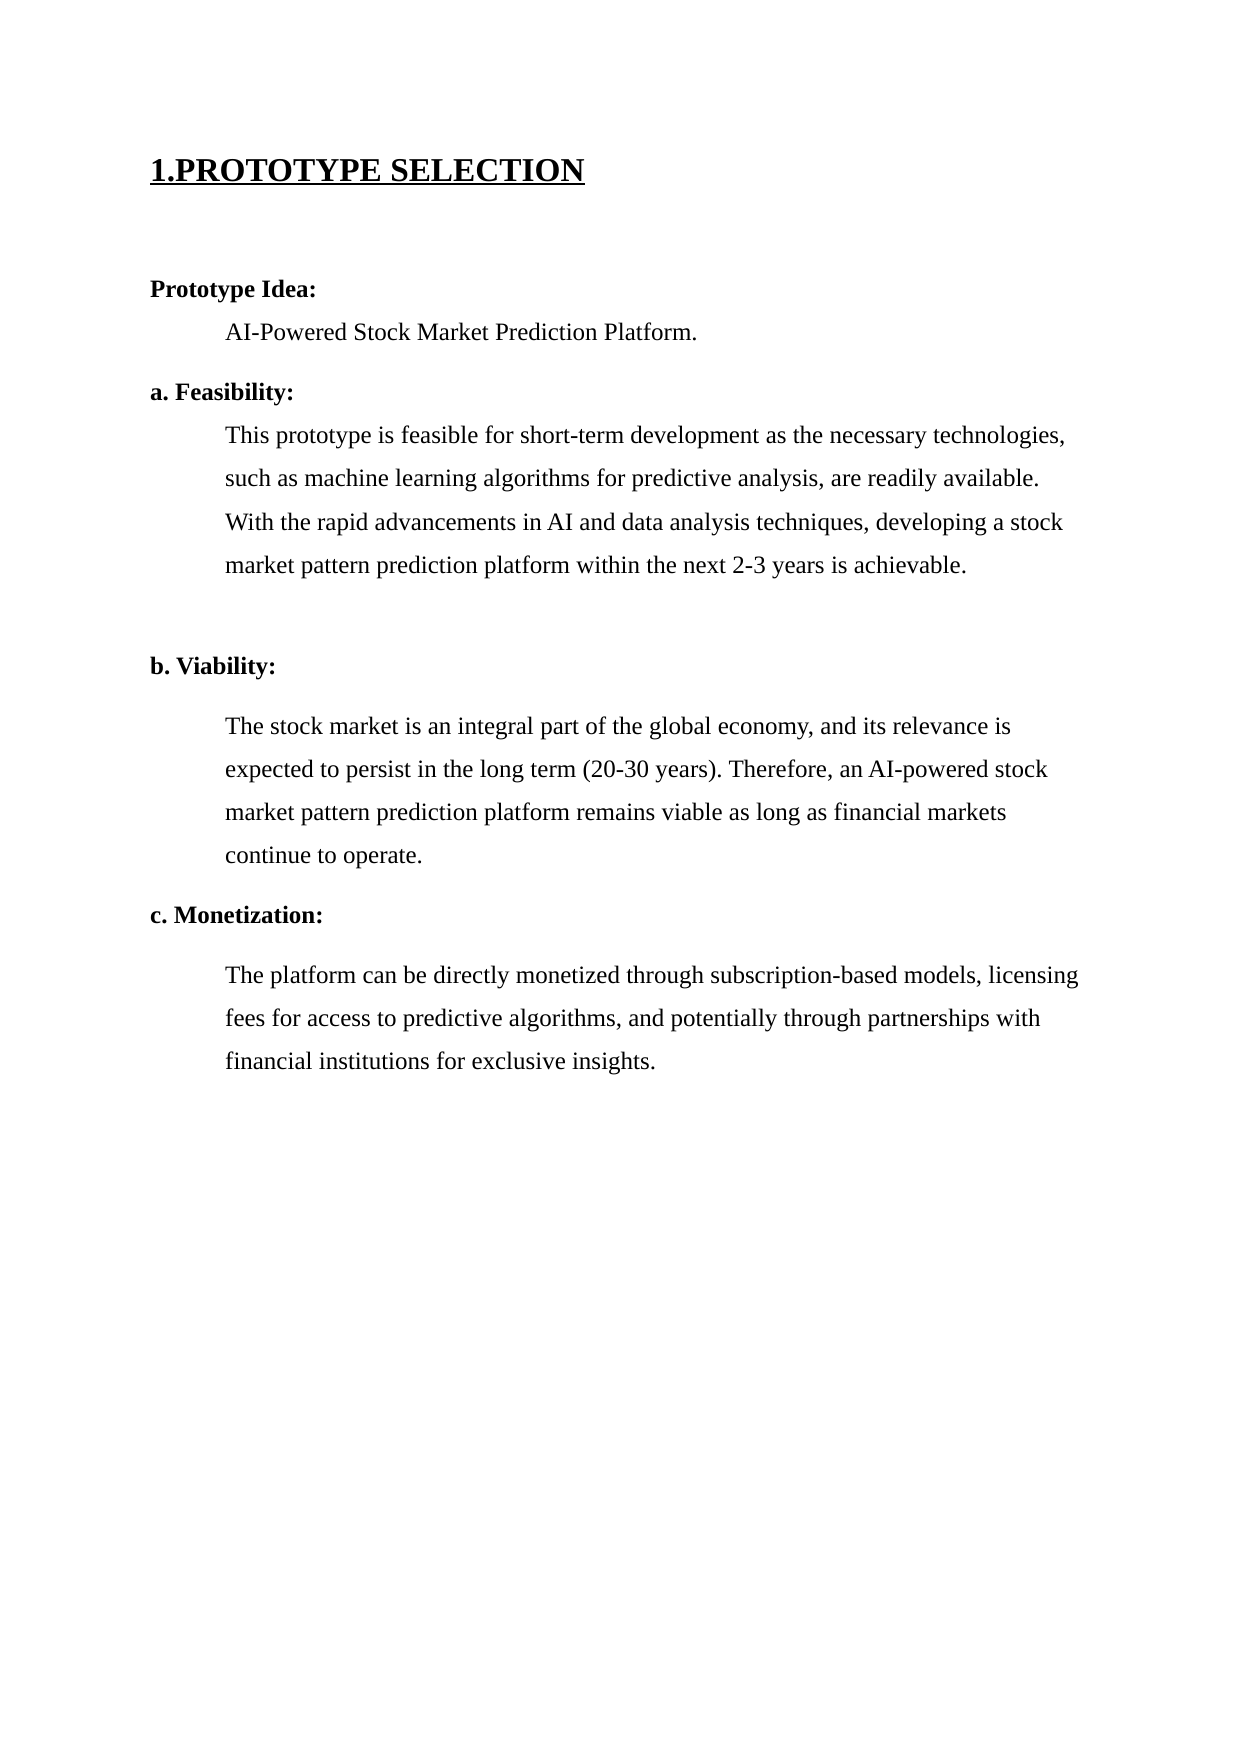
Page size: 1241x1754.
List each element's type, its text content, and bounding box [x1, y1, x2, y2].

text The platform can be directly monetized through subscription-based models, licensing fees for access to predictive algorithms, and potentially through partnerships with financial institutions for exclusive insights. [225, 960, 1090, 1075]
text b. Viability: [150, 651, 1090, 680]
text c. Monetization: [150, 900, 1090, 929]
text This prototype is feasible for short-term development as the necessary technologies, such as machine learning algorithms for predictive analysis, are readily available. With the rapid advancements in AI and data analysis techniques, developing a stock market pattern prediction platform within the next 2-3 years is achievable. [225, 420, 1090, 621]
text AI-Powered Stock Market Prediction Platform. [150, 317, 1090, 346]
text 1.PROTOTYPE SELECTION [150, 150, 1090, 188]
text Prototype Idea: [150, 274, 1090, 303]
text a. Feasibility: [150, 377, 1090, 406]
text The stock market is an integral part of the global economy, and its relevance is expected to persist in the long term (20-30 years). Therefore, an AI-powered stock market pattern prediction platform remains viable as long as financial markets continue to operate. [225, 711, 1090, 869]
